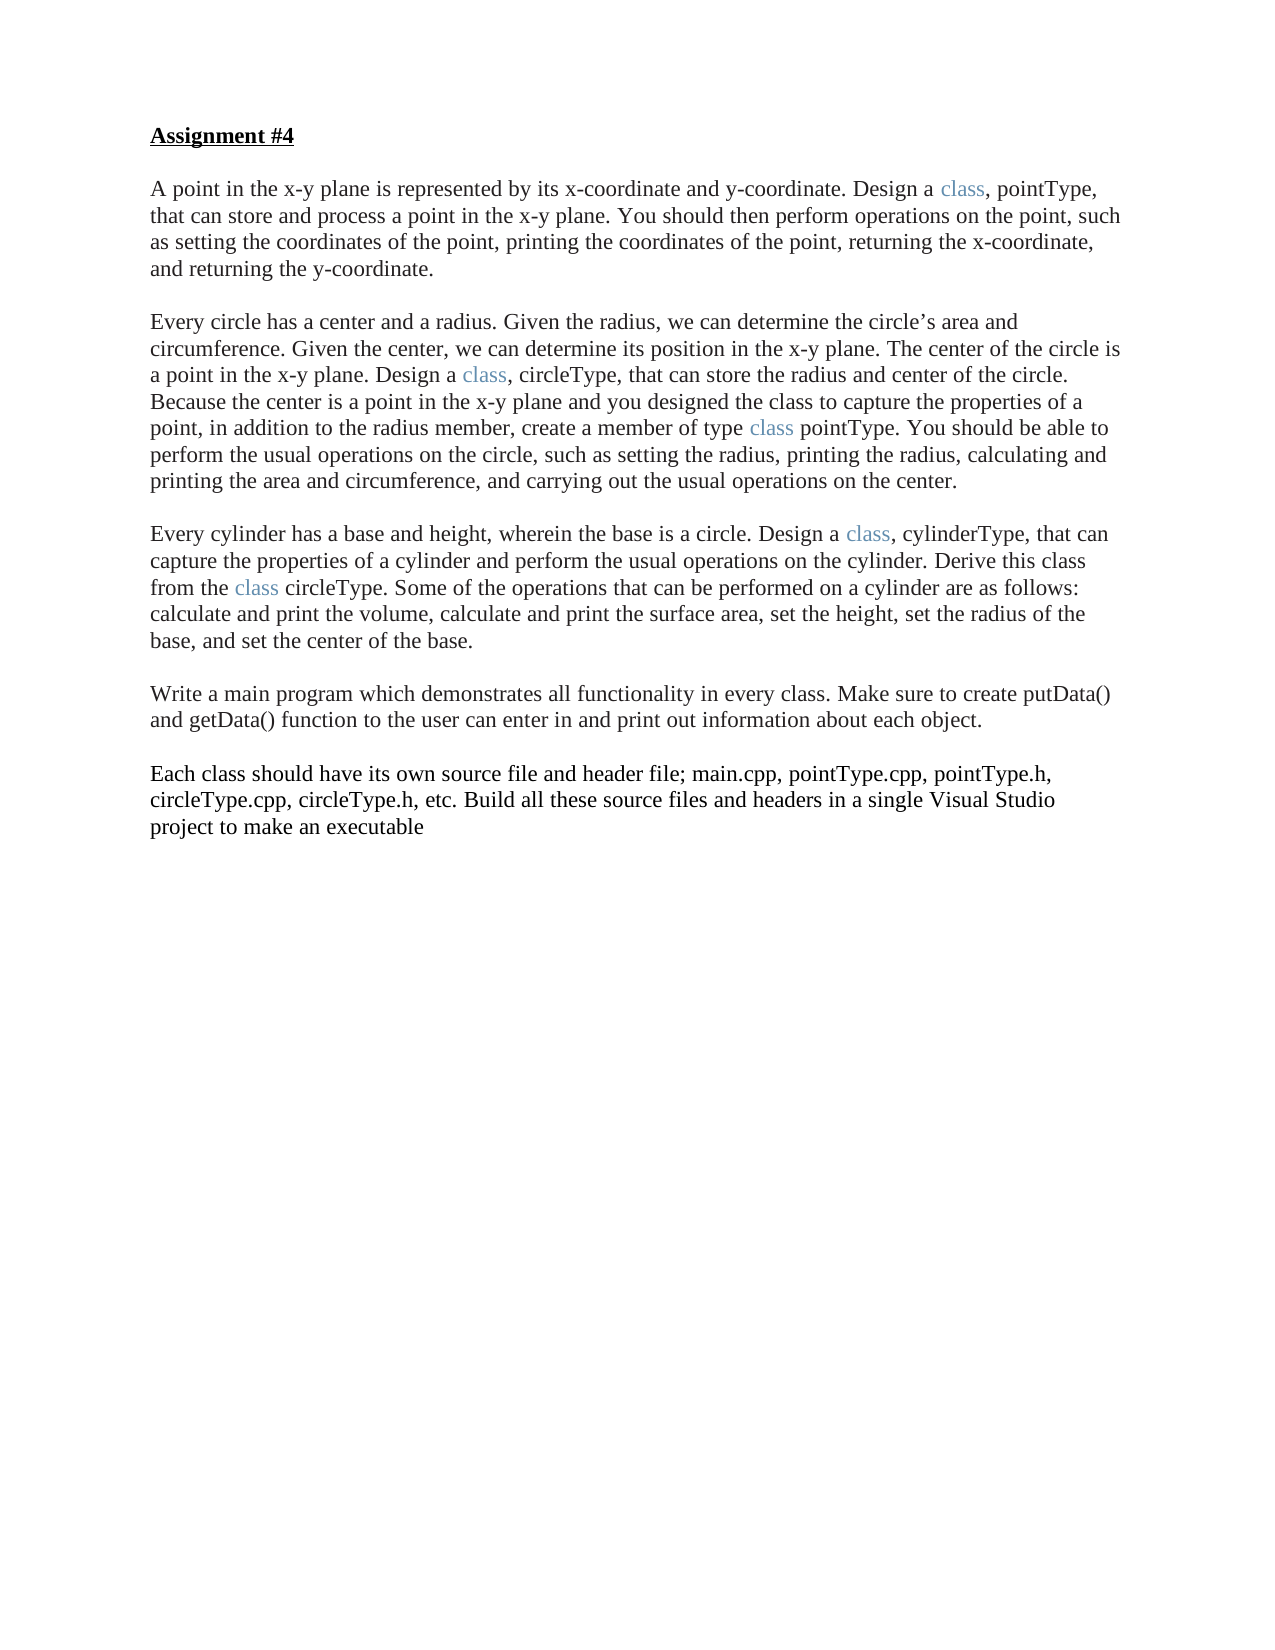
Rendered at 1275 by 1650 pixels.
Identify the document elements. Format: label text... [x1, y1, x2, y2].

text A point in the x-y plane is represented by its x-coordinate and y-coordinate. Design a class, pointType, that can store and process a point in the x-y plane. You should then perform operations on the point, such as setting the coordinates of the point, printing the coordinates of the point, returning the x-coordinate, and returning the y-coordinate. [150, 175, 1125, 281]
text Write a main program which demonstrates all functionality in every class. Make sure to create putData() and getData() function to the user can enter in and print out information about each object. [150, 680, 1125, 733]
text Every circle has a center and a radius. Given the radius, we can determine the circle’s area and circumference. Given the center, we can determine its position in the x-y plane. The center of the circle is a point in the x-y plane. Design a class, circleType, that can store the radius and center of the circle. Because the center is a point in the x-y plane and you designed the class to capture the properties of a point, in addition to the radius member, create a member of type class pointType. You should be able to perform the usual operations on the circle, such as setting the radius, printing the radius, calculating and printing the area and circumference, and carrying out the usual operations on the center. [150, 308, 1125, 494]
text Each class should have its own source file and header file; main.cpp, pointType.cpp, pointType.h, circleType.cpp, circleType.h, etc. Build all these source files and headers in a single Visual Studio project to make an executable [150, 759, 1125, 839]
text Every cylinder has a base and height, wherein the base is a circle. Design a class, cylinderType, that can capture the properties of a cylinder and perform the usual operations on the cylinder. Derive this class from the class circleType. Some of the operations that can be performed on a cylinder are as follows: calculate and print the volume, calculate and print the surface area, set the height, set the radius of the base, and set the center of the base. [150, 520, 1125, 653]
text Assignment #4 [150, 122, 1125, 148]
